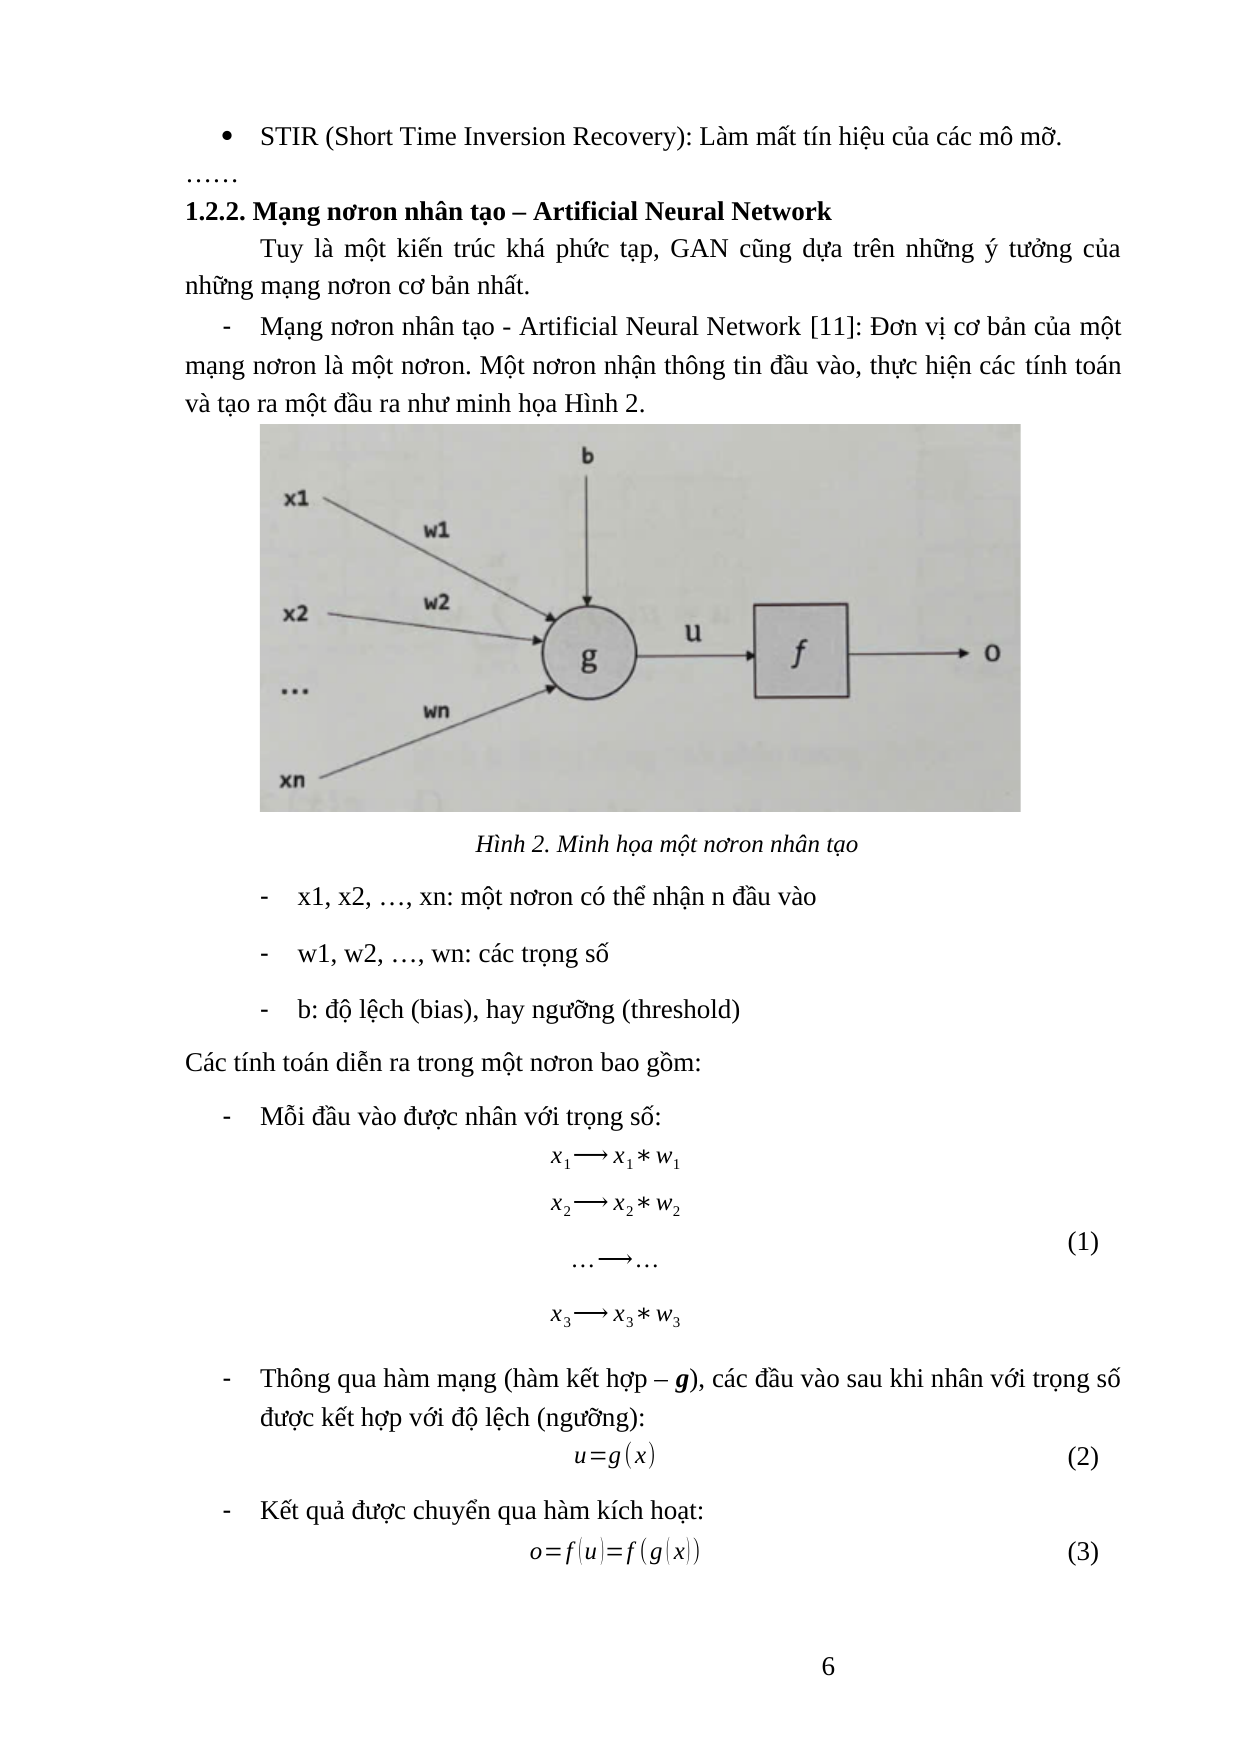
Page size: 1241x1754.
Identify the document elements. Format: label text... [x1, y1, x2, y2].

table_header (1) [1046, 1141, 1121, 1346]
list w1, w2, …, wn: các trọng số [260, 933, 1122, 970]
list x1, x2, …, xn: một nơron có thể nhận n đầu vào [260, 877, 1122, 913]
list Thông qua hàm mạng (hàm kết hợp – g), các đầu vào sau khi nhân với trọng số được kết hợp với độ lệch (ngưỡng): [222, 1358, 1122, 1433]
subtitle 1.2.2. Mạng nơron nhân tạo – Artificial Neural Network [185, 194, 1122, 226]
table_header [185, 1535, 1046, 1573]
text Các tính toán diễn ra trong một nơron bao gồm: [185, 1047, 1122, 1078]
text …… [185, 157, 1122, 188]
list Kết quả được chuyển qua hàm kích hoạt: [222, 1490, 1122, 1527]
table_cell [185, 1235, 1046, 1291]
text Hình 2. Minh họa một nơron nhân tạo [185, 829, 1122, 858]
table_cell [185, 1180, 1046, 1235]
table_header (2) [1046, 1439, 1121, 1478]
table_cell [185, 1291, 1046, 1346]
text Tuy là một kiến trúc khá phức tạp, GAN cũng dựa trên những ý tưởng của những mạng nơron cơ bản nhất. [185, 232, 1122, 300]
list STIR (Short Time Inversion Recovery): Làm mất tín hiệu của các mô mỡ. [222, 120, 1122, 151]
table_header [185, 1439, 1046, 1478]
table_header [185, 1141, 1046, 1179]
list Mỗi đầu vào được nhân với trọng số: [222, 1096, 1122, 1133]
list b: độ lệch (bias), hay ngưỡng (threshold) [260, 990, 1122, 1027]
list Mạng nơron nhân tạo - Artificial Neural Network : Đơn vị cơ bản của một mạng nơron là một nơron. Một nơron nhận thông tin đầu vào, thực hiện các tính toán và tạo ra một đầu ra như minh họa Hình 2. [185, 306, 1122, 418]
table_header (3) [1046, 1535, 1121, 1573]
picture [259, 424, 1021, 812]
